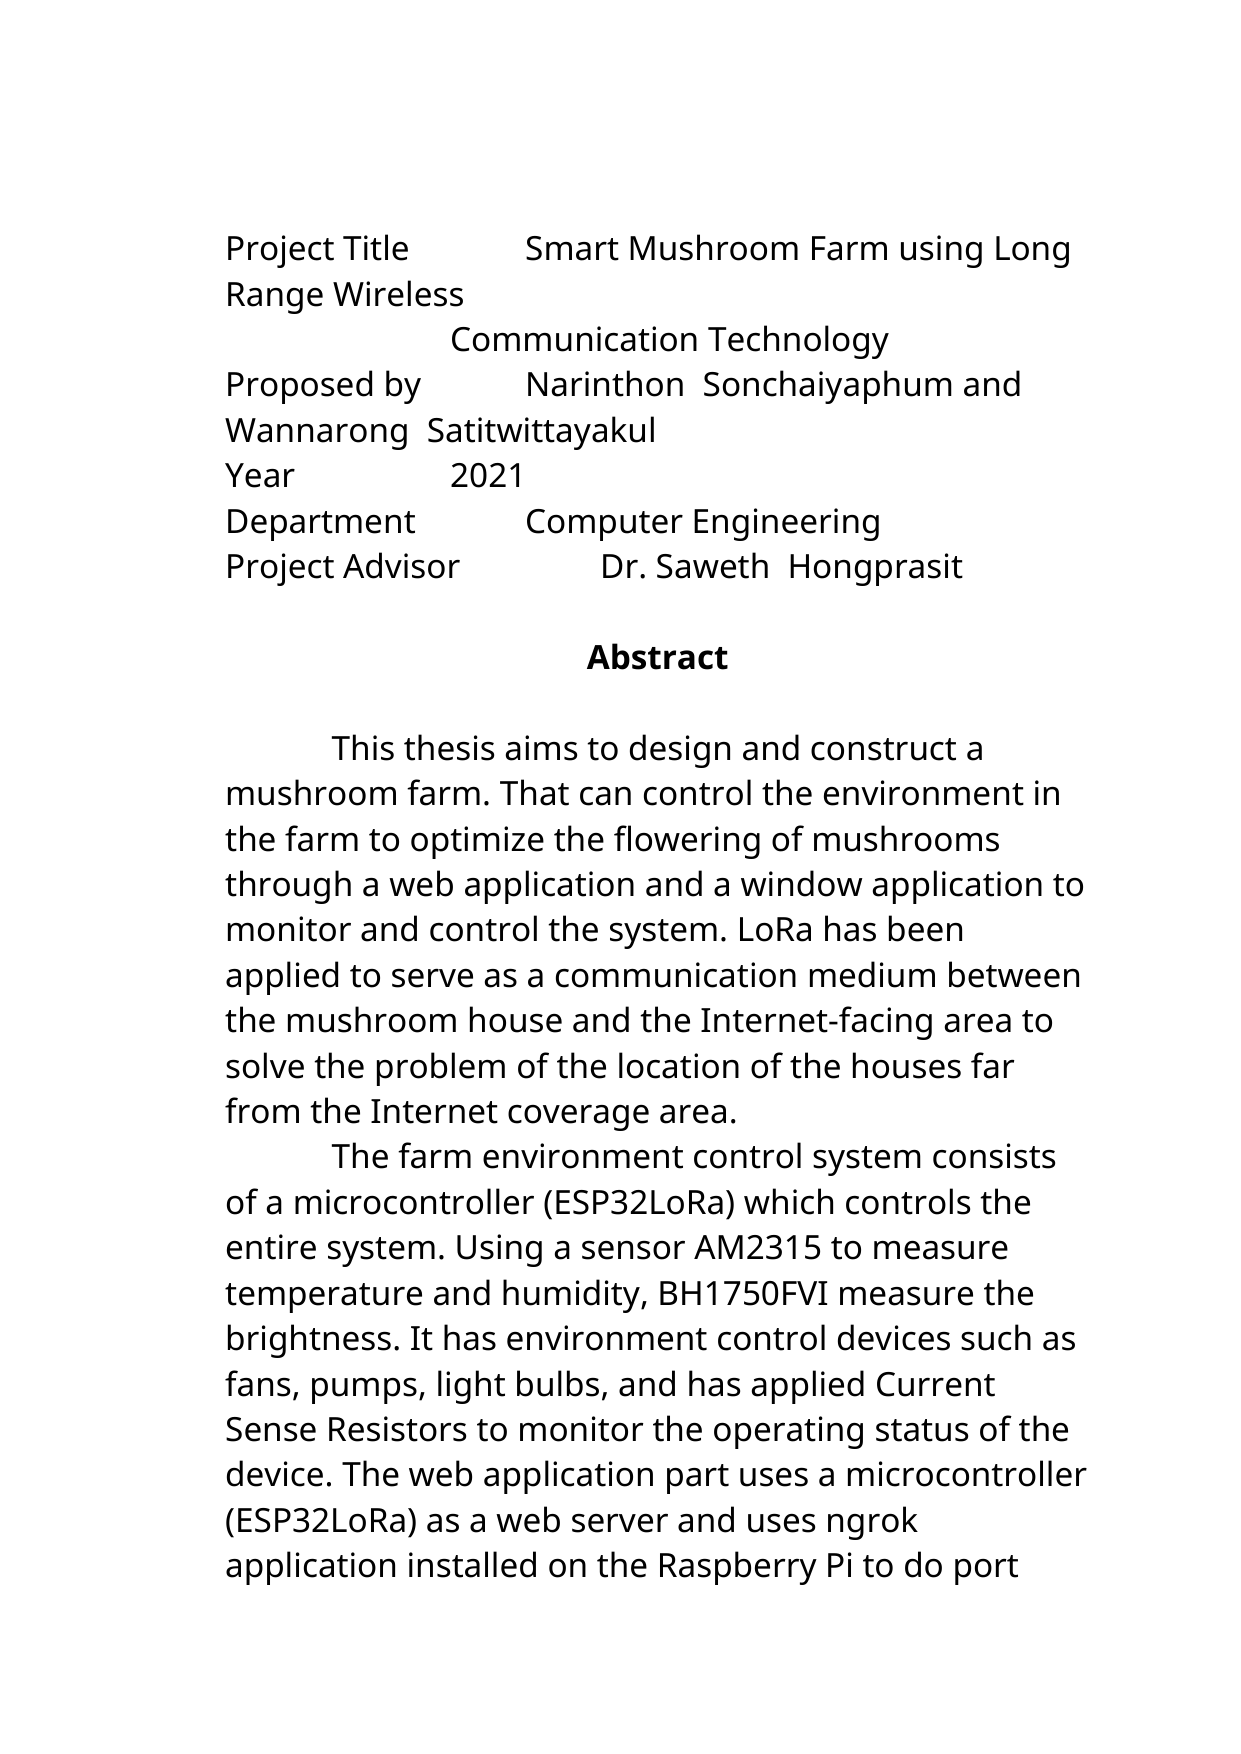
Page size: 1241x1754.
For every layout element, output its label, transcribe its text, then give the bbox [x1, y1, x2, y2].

text This thesis aims to design and construct a mushroom farm. That can control the environment in the farm to optimize the flowering of mushrooms through a web application and a window application to monitor and control the system. LoRa has been applied to serve as a communication medium between the mushroom house and the Internet-facing area to solve the problem of the location of the houses far from the Internet coverage area. [225, 724, 1090, 1133]
text Abstract [225, 634, 1090, 679]
text Proposed by Narinthon Sonchaiyaphum and Wannarong Satitwittayakul [225, 361, 1090, 452]
text Project Title Smart Mushroom Farm using Long Range Wireless [225, 225, 1090, 316]
text Project Advisor Dr. Saweth Hongprasit [225, 543, 1090, 588]
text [225, 1133, 1090, 1587]
text Department Computer Engineering [225, 497, 1090, 543]
text Year 2021 [225, 452, 1090, 497]
text Communication Technology [225, 316, 1090, 361]
